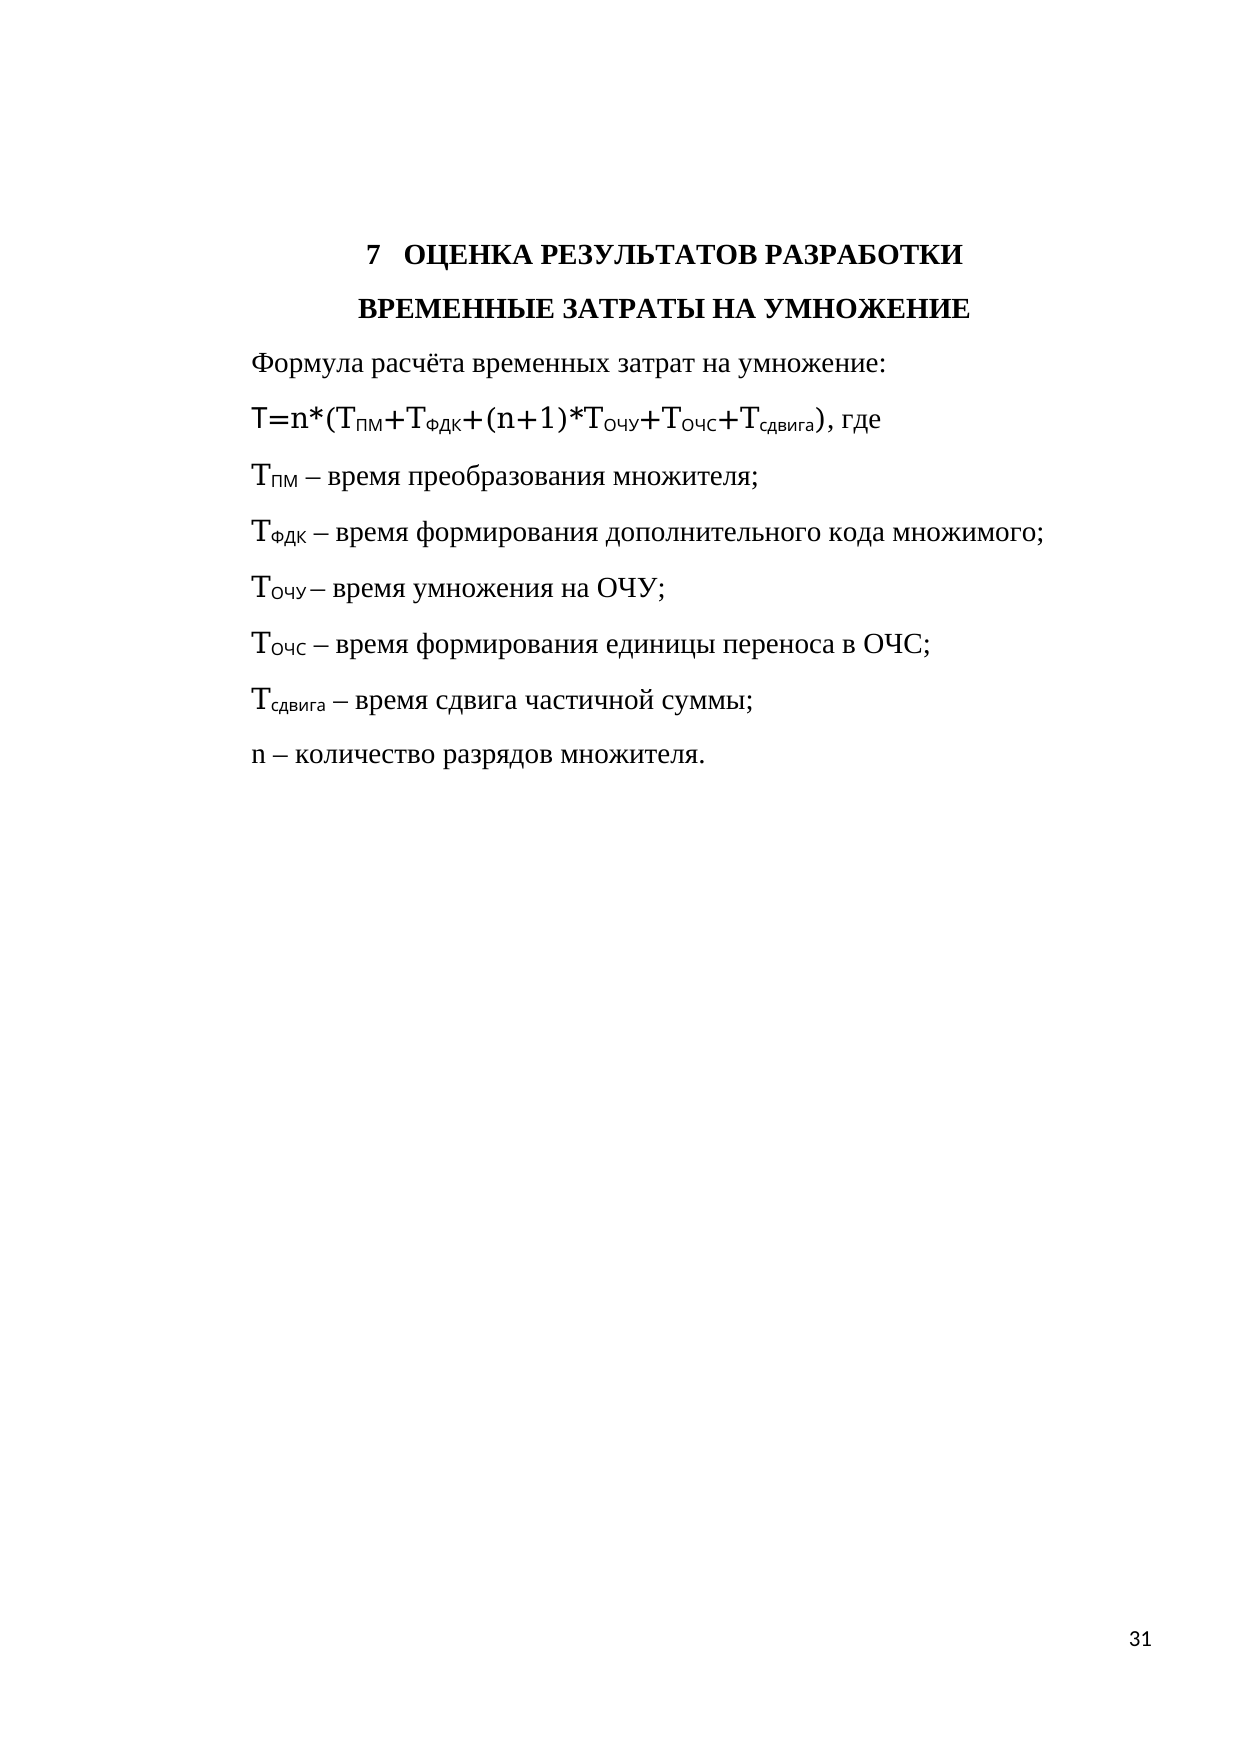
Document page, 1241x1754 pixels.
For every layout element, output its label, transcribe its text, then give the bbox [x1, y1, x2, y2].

list ОЦЕНКА РЕЗУЛЬТАТОВ РАЗРАБОТКИ [177, 237, 1152, 270]
text TФДК – время формирования дополнительного кода множимого; [177, 512, 1169, 547]
text Tсдвига – время сдвига частичной суммы; [177, 680, 1169, 715]
text Формула расчёта временных затрат на умножение: [177, 346, 1169, 379]
text TПМ – время преобразования множителя; [177, 456, 1169, 491]
text Временные затраты на умножение [177, 291, 1152, 325]
text n – количество разрядов множителя. [177, 736, 1169, 770]
text TОЧУ – время умножения на ОЧУ; [177, 568, 1169, 603]
text Т=n*(TПМ+TФДК+(n+1)*TОЧУ+TОЧС+Tсдвига), где [177, 400, 1169, 435]
text TОЧС – время формирования единицы переноса в ОЧС; [177, 624, 1169, 659]
